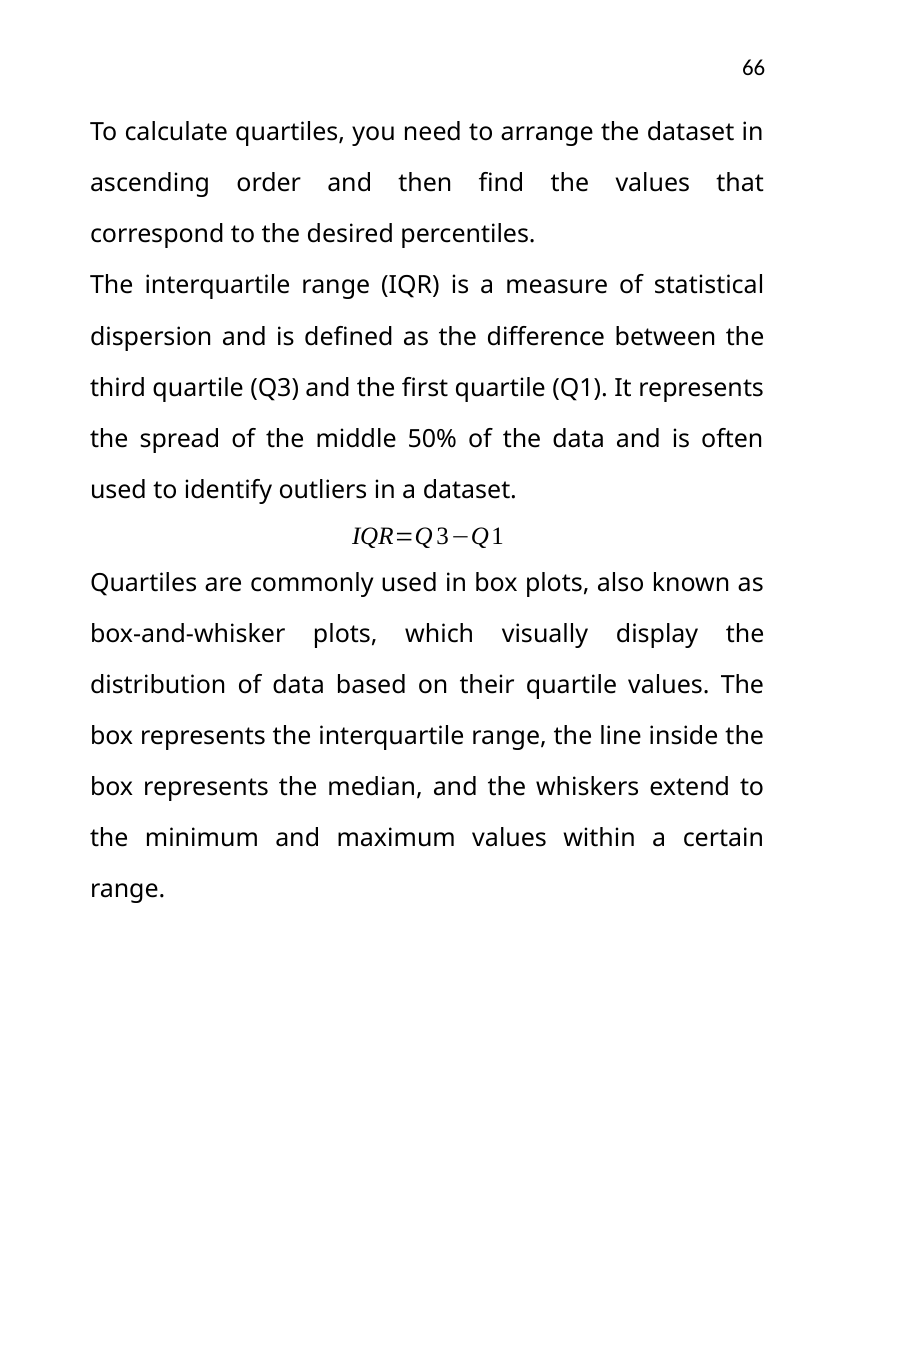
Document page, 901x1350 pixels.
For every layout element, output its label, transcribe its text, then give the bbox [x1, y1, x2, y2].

text Quartiles are commonly used in box plots, also known as box-and-whisker plots, which visually display the distribution of data based on their quartile values. The box represents the interquartile range, the line inside the box represents the median, and the whiskers extend to the minimum and maximum values within a certain range. [90, 564, 765, 904]
text The interquartile range (IQR) is a measure of statistical dispersion and is defined as the difference between the third quartile (Q3) and the first quartile (Q1). It represents the spread of the middle 50% of the data and is often used to identify outliers in a dataset. [90, 267, 765, 505]
text To calculate quartiles, you need to arrange the dataset in ascending order and then find the values that correspond to the desired percentiles. [90, 114, 765, 250]
